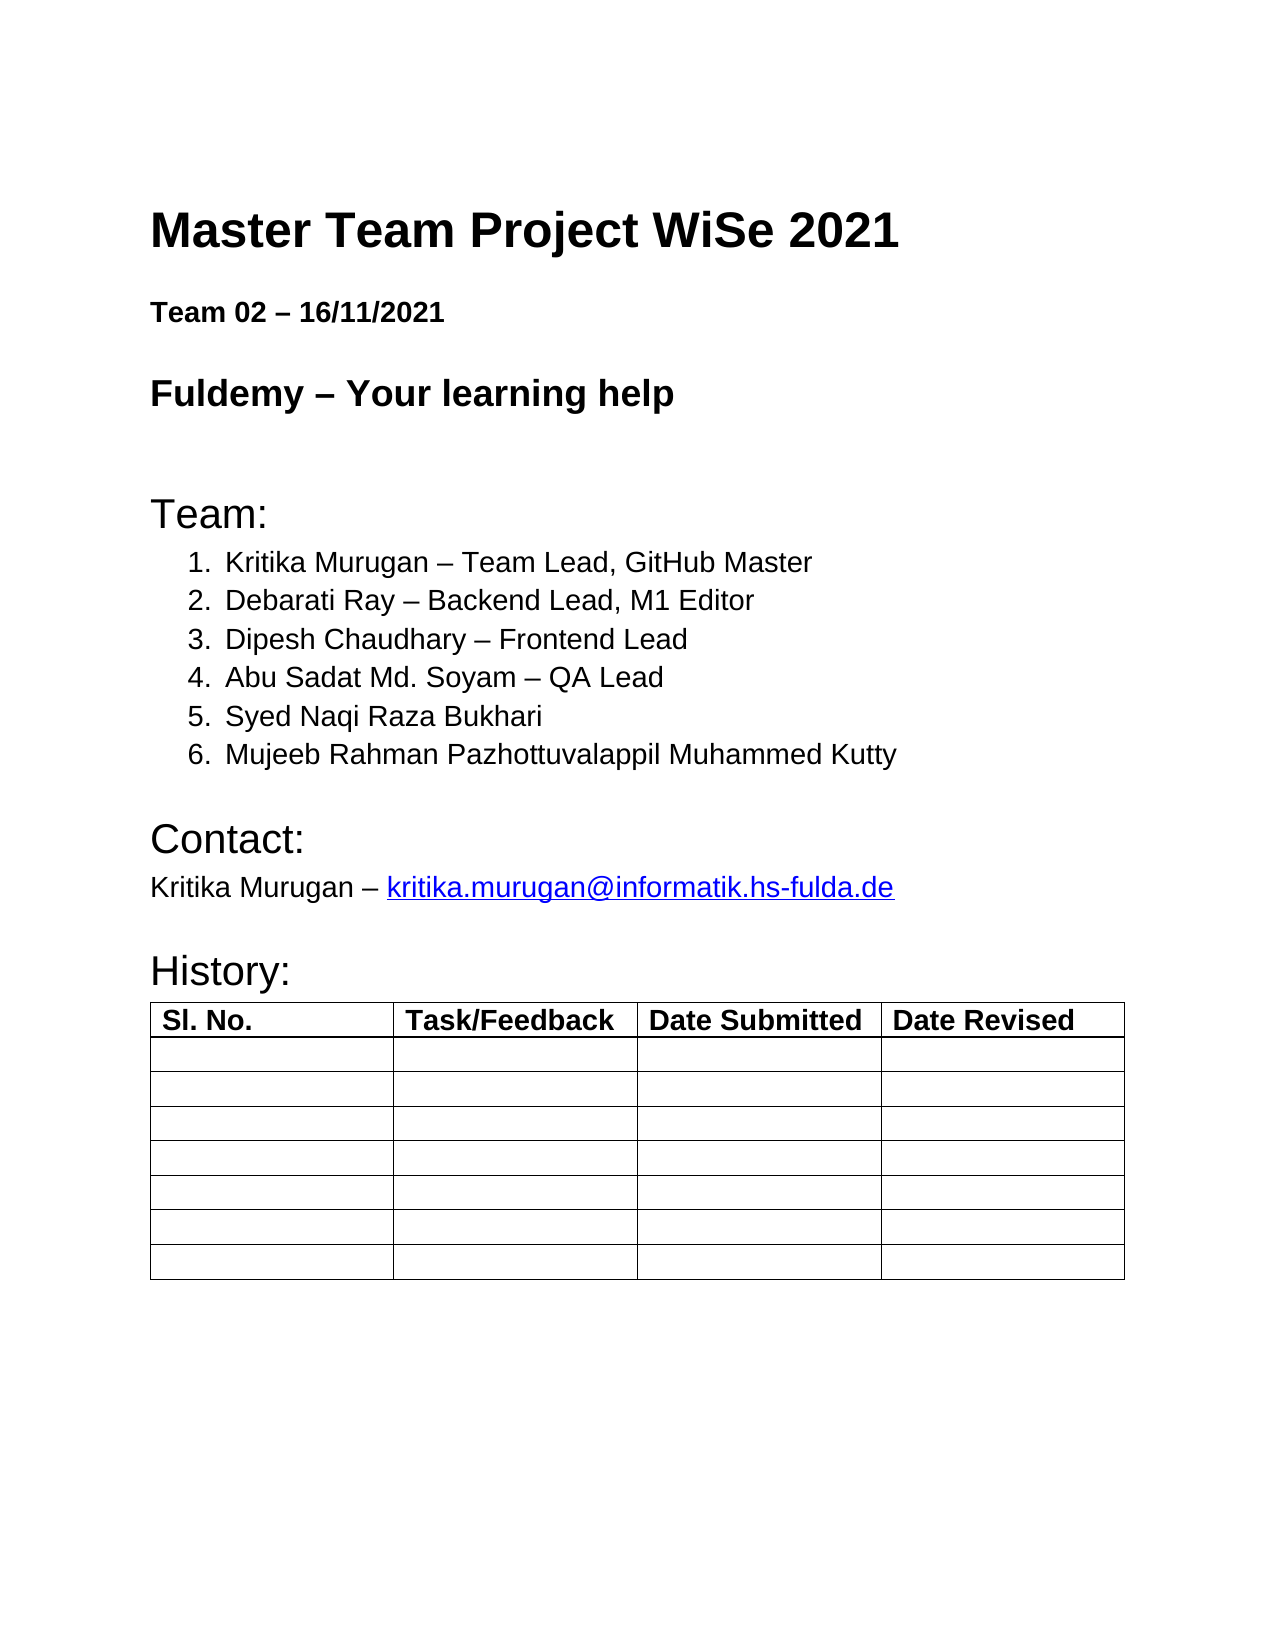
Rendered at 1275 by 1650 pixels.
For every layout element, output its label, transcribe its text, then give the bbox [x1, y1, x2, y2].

table_cell [882, 1038, 1124, 1071]
table_cell [151, 1072, 393, 1106]
table_cell [882, 1176, 1124, 1209]
table_cell [151, 1210, 393, 1244]
table_cell [638, 1038, 881, 1071]
table_cell [394, 1176, 637, 1209]
table_cell [394, 1072, 637, 1106]
table_header Sl. No. [151, 1003, 393, 1036]
table_cell [394, 1245, 637, 1278]
text History: [150, 947, 1125, 994]
table_cell [394, 1141, 637, 1175]
list Abu Sadat Md. Soyam – QA Lead [187, 660, 1125, 694]
table_cell [151, 1176, 393, 1209]
subtitle Team 02 – 16/11/2021 [150, 295, 1125, 329]
table_cell [638, 1210, 881, 1244]
text Team: [150, 489, 1125, 537]
table_cell [882, 1141, 1124, 1175]
table_cell [151, 1245, 393, 1278]
table_cell [151, 1141, 393, 1175]
table_cell [394, 1210, 637, 1244]
table_cell [638, 1141, 881, 1175]
table_cell [638, 1245, 881, 1278]
list Dipesh Chaudhary – Frontend Lead [187, 622, 1125, 655]
text Contact: [150, 814, 1125, 862]
table_header Date Submitted [638, 1003, 881, 1036]
table_cell [394, 1038, 637, 1071]
table_cell [394, 1107, 637, 1140]
text Kritika Murugan – kritika.murugan@informatik.hs-fulda.de [150, 869, 1125, 903]
list Syed Naqi Raza Bukhari [187, 699, 1125, 732]
table_cell [638, 1176, 881, 1209]
subtitle Master Team Project WiSe 2021 [150, 200, 1125, 257]
table_cell [882, 1210, 1124, 1244]
table_header Date Revised [882, 1003, 1124, 1036]
table_header Task/Feedback [394, 1003, 637, 1036]
table_cell [882, 1245, 1124, 1278]
table_cell [151, 1107, 393, 1140]
table_cell [882, 1072, 1124, 1106]
list Mujeeb Rahman Pazhottuvalappil Muhammed Kutty [187, 737, 1125, 771]
table_cell [151, 1038, 393, 1071]
table_cell [882, 1107, 1124, 1140]
list Debarati Ray – Backend Lead, M1 Editor [187, 583, 1125, 617]
list Kritika Murugan – Team Lead, GitHub Master [187, 545, 1125, 578]
subtitle Fuldemy – Your learning help [150, 371, 1125, 414]
table_cell [638, 1107, 881, 1140]
table_cell [638, 1072, 881, 1106]
